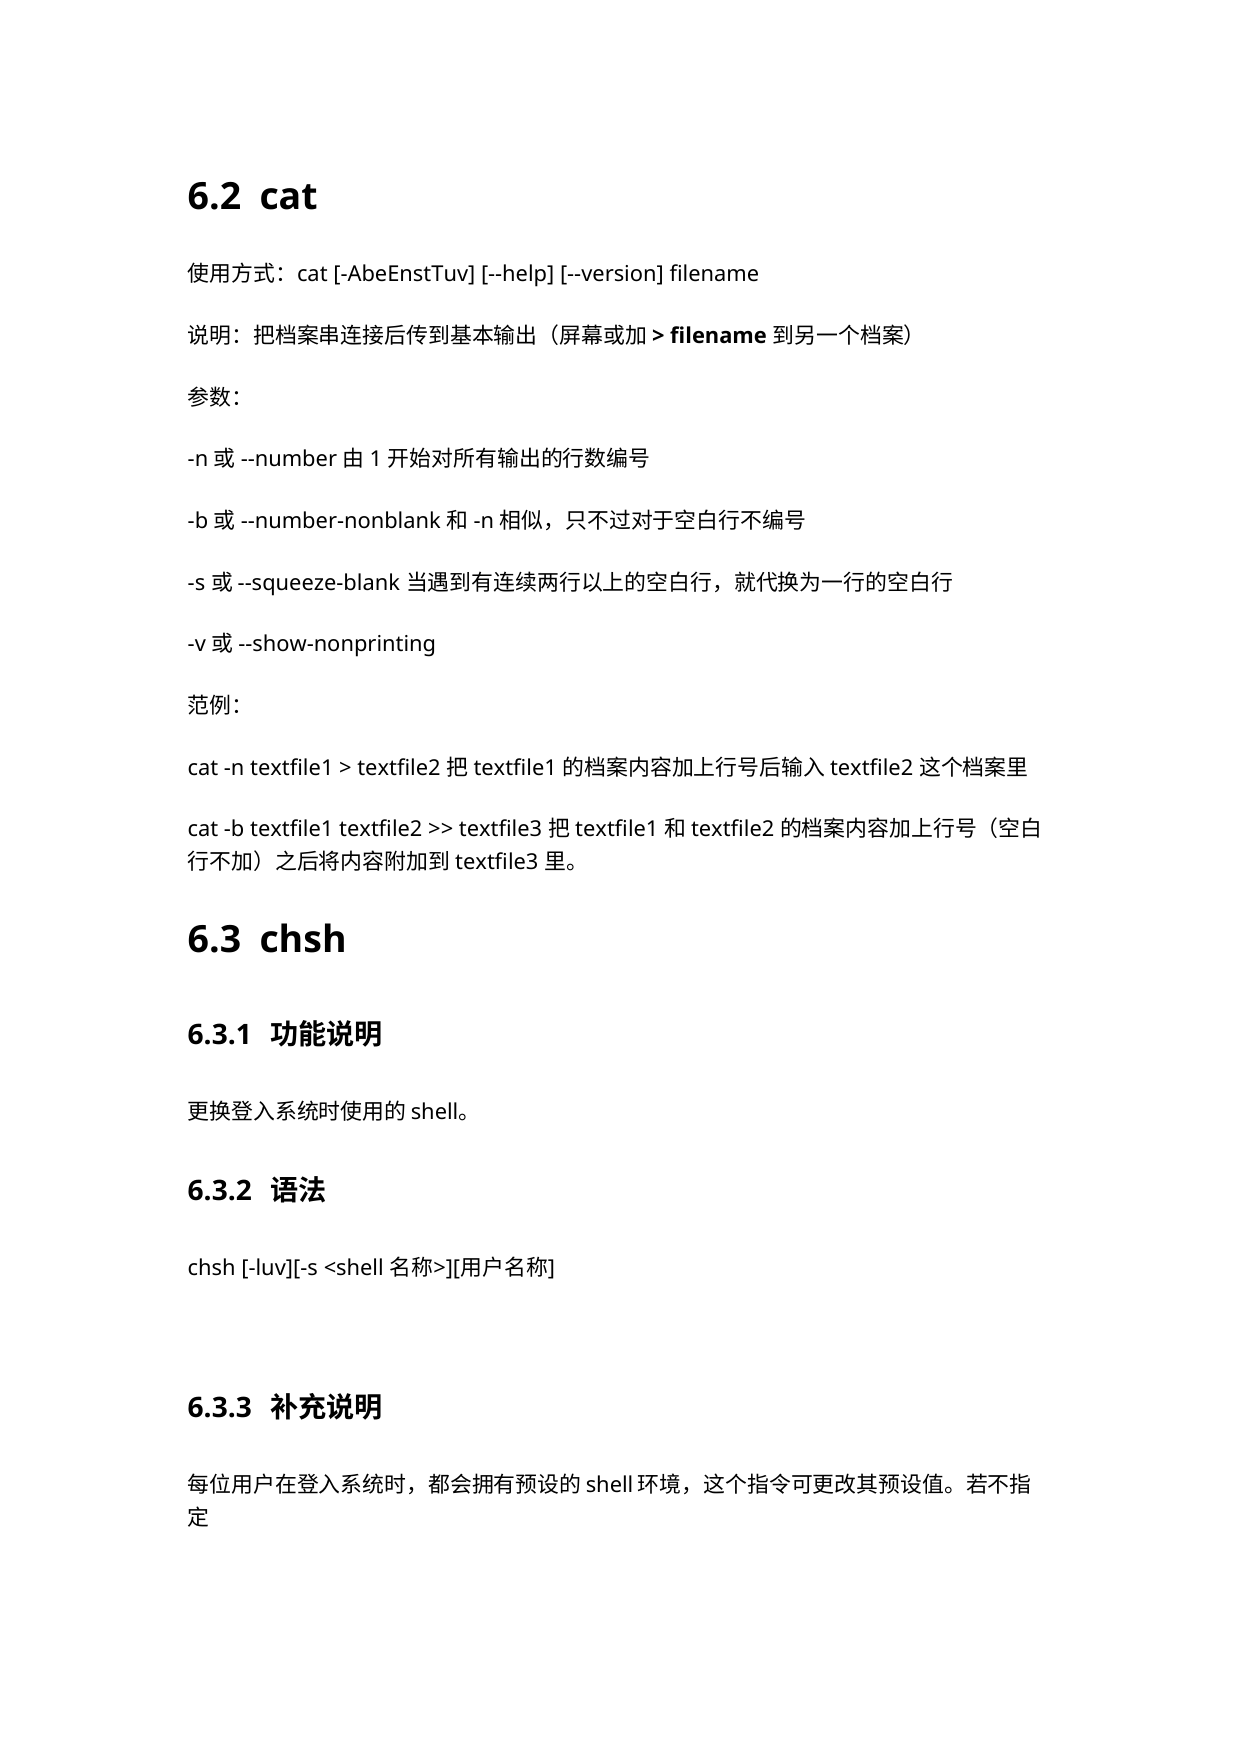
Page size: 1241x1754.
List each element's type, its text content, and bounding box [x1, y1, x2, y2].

text 范例： [187, 688, 1053, 720]
text -n 或 --number 由 1 开始对所有输出的行数编号 [187, 441, 1053, 474]
text 6.3.1 功能说明 [187, 999, 1053, 1064]
text 6.3 chsh [187, 905, 1053, 970]
text -b 或 --number-nonblank 和 -n 相似，只不过对于空白行不编号 [187, 503, 1053, 535]
text 使用方式：cat [-AbeEnstTuv] [--help] [--version] filename [187, 256, 1053, 289]
text chsh [-luv][-s <shell 名称>][用户名称] [187, 1249, 1053, 1282]
text 6.2 cat [187, 162, 1053, 227]
text cat -n textfile1 > textfile2 把 textfile1 的档案内容加上行号后输入 textfile2 这个档案里 [187, 749, 1053, 782]
text 更换登入系统时使用的shell。 [187, 1094, 1053, 1126]
text 6.3.3 补充说明 [187, 1373, 1053, 1438]
text -s 或 --squeeze-blank 当遇到有连续两行以上的空白行，就代换为一行的空白行 [187, 564, 1053, 597]
text 参数： [187, 379, 1053, 412]
text 说明：把档案串连接后传到基本输出（屏幕或加 > filename 到另一个档案） [187, 318, 1053, 350]
text 6.3.2 语法 [187, 1155, 1053, 1220]
text -v 或 --show-nonprinting [187, 626, 1053, 659]
text cat -b textfile1 textfile2 >> textfile3 把 textfile1 和 textfile2 的档案内容加上行号（空白行不加）之后将内容附加到 textfile3 里。 [187, 811, 1053, 876]
text 每位用户在登入系统时，都会拥有预设的shell环境，这个指令可更改其预设值。若不指定 [187, 1467, 1053, 1532]
